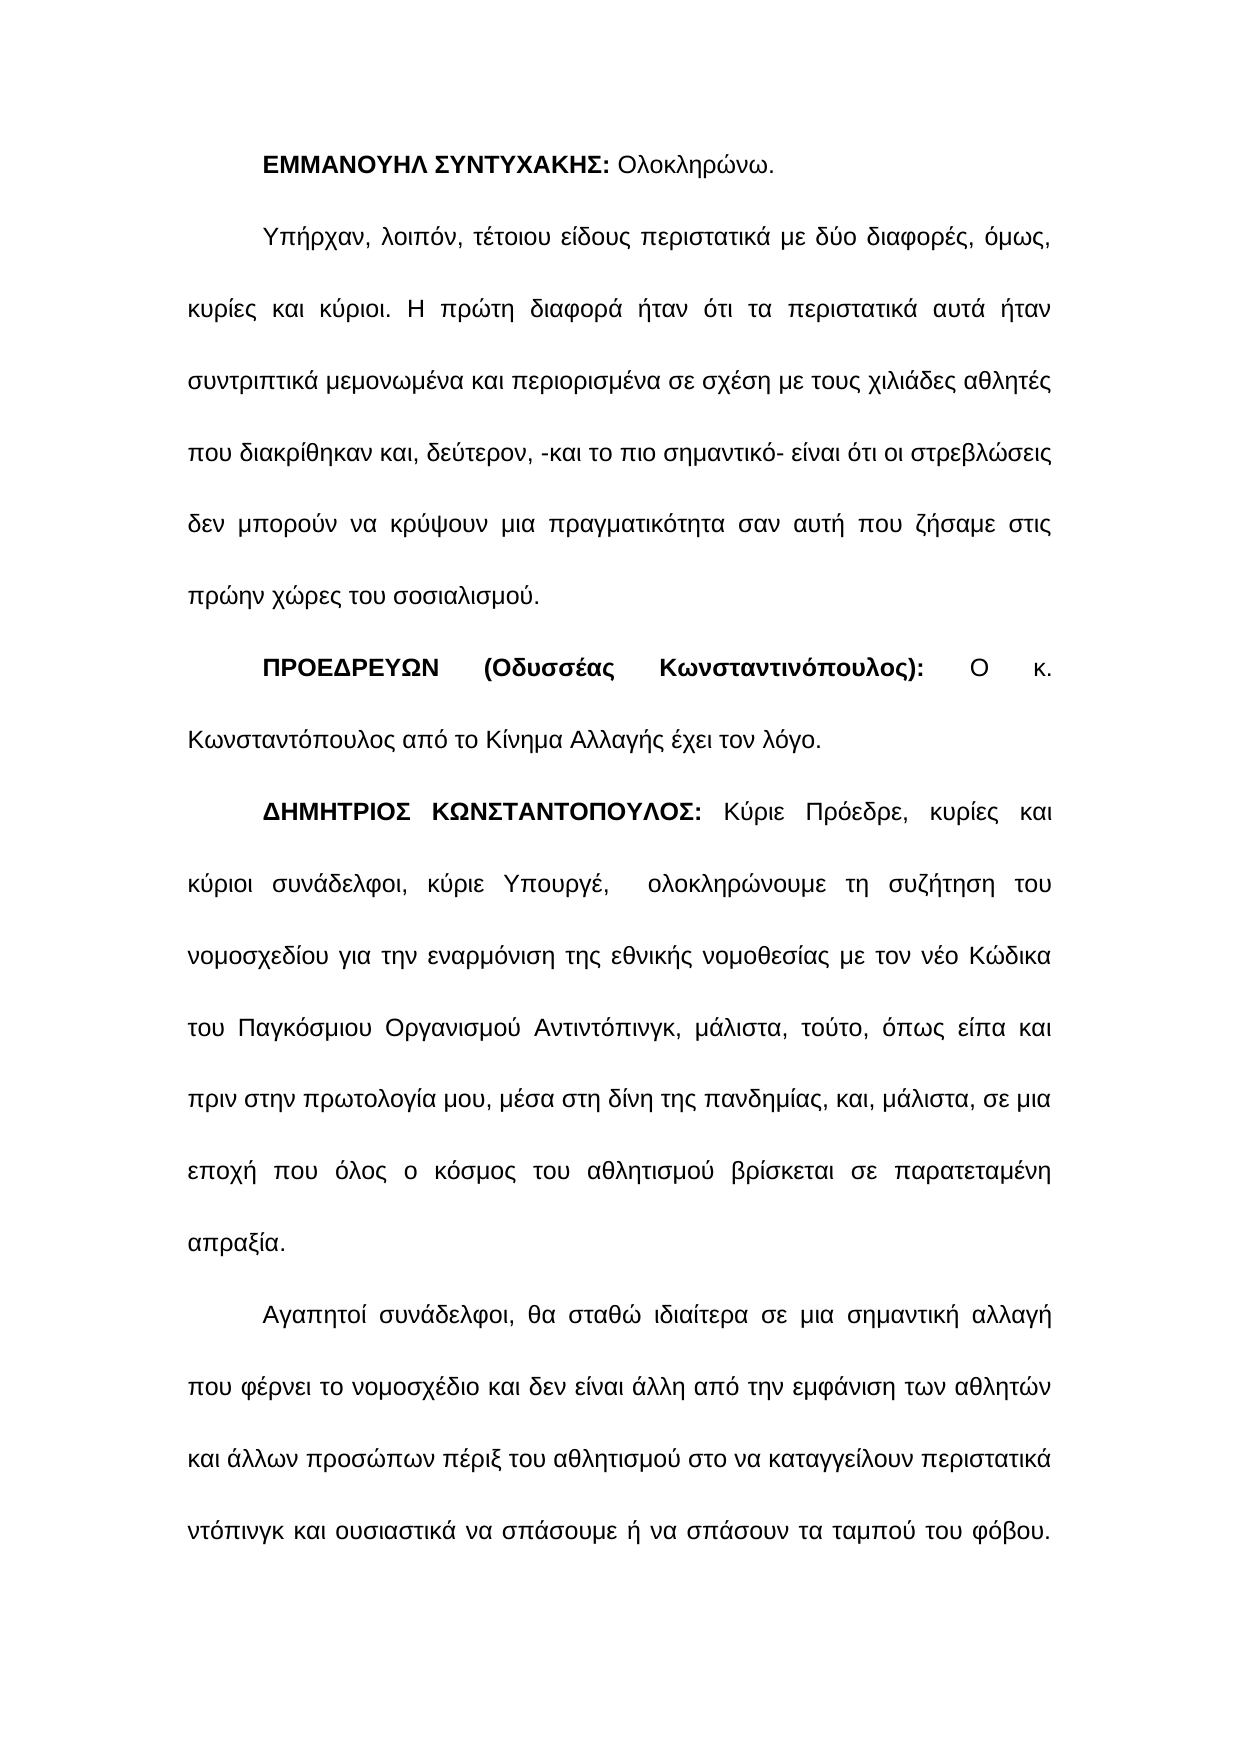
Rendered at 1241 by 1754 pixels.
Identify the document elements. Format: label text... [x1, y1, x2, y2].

text ΠΡΟΕΔΡΕΥΩΝ (Οδυσσέας Κωνσταντινόπουλος): Ο κ. Κωνσταντόπουλος από το Κίνημα Αλλαγής έχει τον λόγο. [187, 653, 1053, 754]
text ΕΜΜΑΝΟΥΗΛ ΣΥΝΤΥΧΑΚΗΣ: Ολοκληρώνω. [187, 150, 1053, 179]
text ΔΗΜΗΤΡΙΟΣ ΚΩΝΣΤΑΝΤΟΠΟΥΛΟΣ: Κύριε Πρόεδρε, κυρίες και κύριοι συνάδελφοι, κύριε Υπουργέ, ολοκληρώνουμε τη συζήτηση του νομοσχεδίου για την εναρμόνιση της εθνικής νομοθεσίας με τον νέο Κώδικα του Παγκόσμιου Οργανισμού Αντιντόπινγκ, μάλιστα, τούτο, όπως είπα και πριν στην πρωτολογία μου, μέσα στη δίνη της πανδημίας, και, μάλιστα, σε μια εποχή που όλος ο κόσμος του αθλητισμού βρίσκεται σε παρατεταμένη απραξία. [187, 797, 1053, 1257]
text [187, 1300, 1053, 1544]
text Υπήρχαν, λοιπόν, τέτοιου είδους περιστατικά με δύο διαφορές, όμως, κυρίες και κύριοι. Η πρώτη διαφορά ήταν ότι τα περιστατικά αυτά ήταν συντριπτικά μεμονωμένα και περιορισμένα σε σχέση με τους χιλιάδες αθλητές που διακρίθηκαν και, δεύτερον, -και το πιο σημαντικό- είναι ότι οι στρεβλώσεις δεν μπορούν να κρύψουν μια πραγματικότητα σαν αυτή που ζήσαμε στις πρώην χώρες του σοσιαλισμού. [187, 222, 1053, 610]
